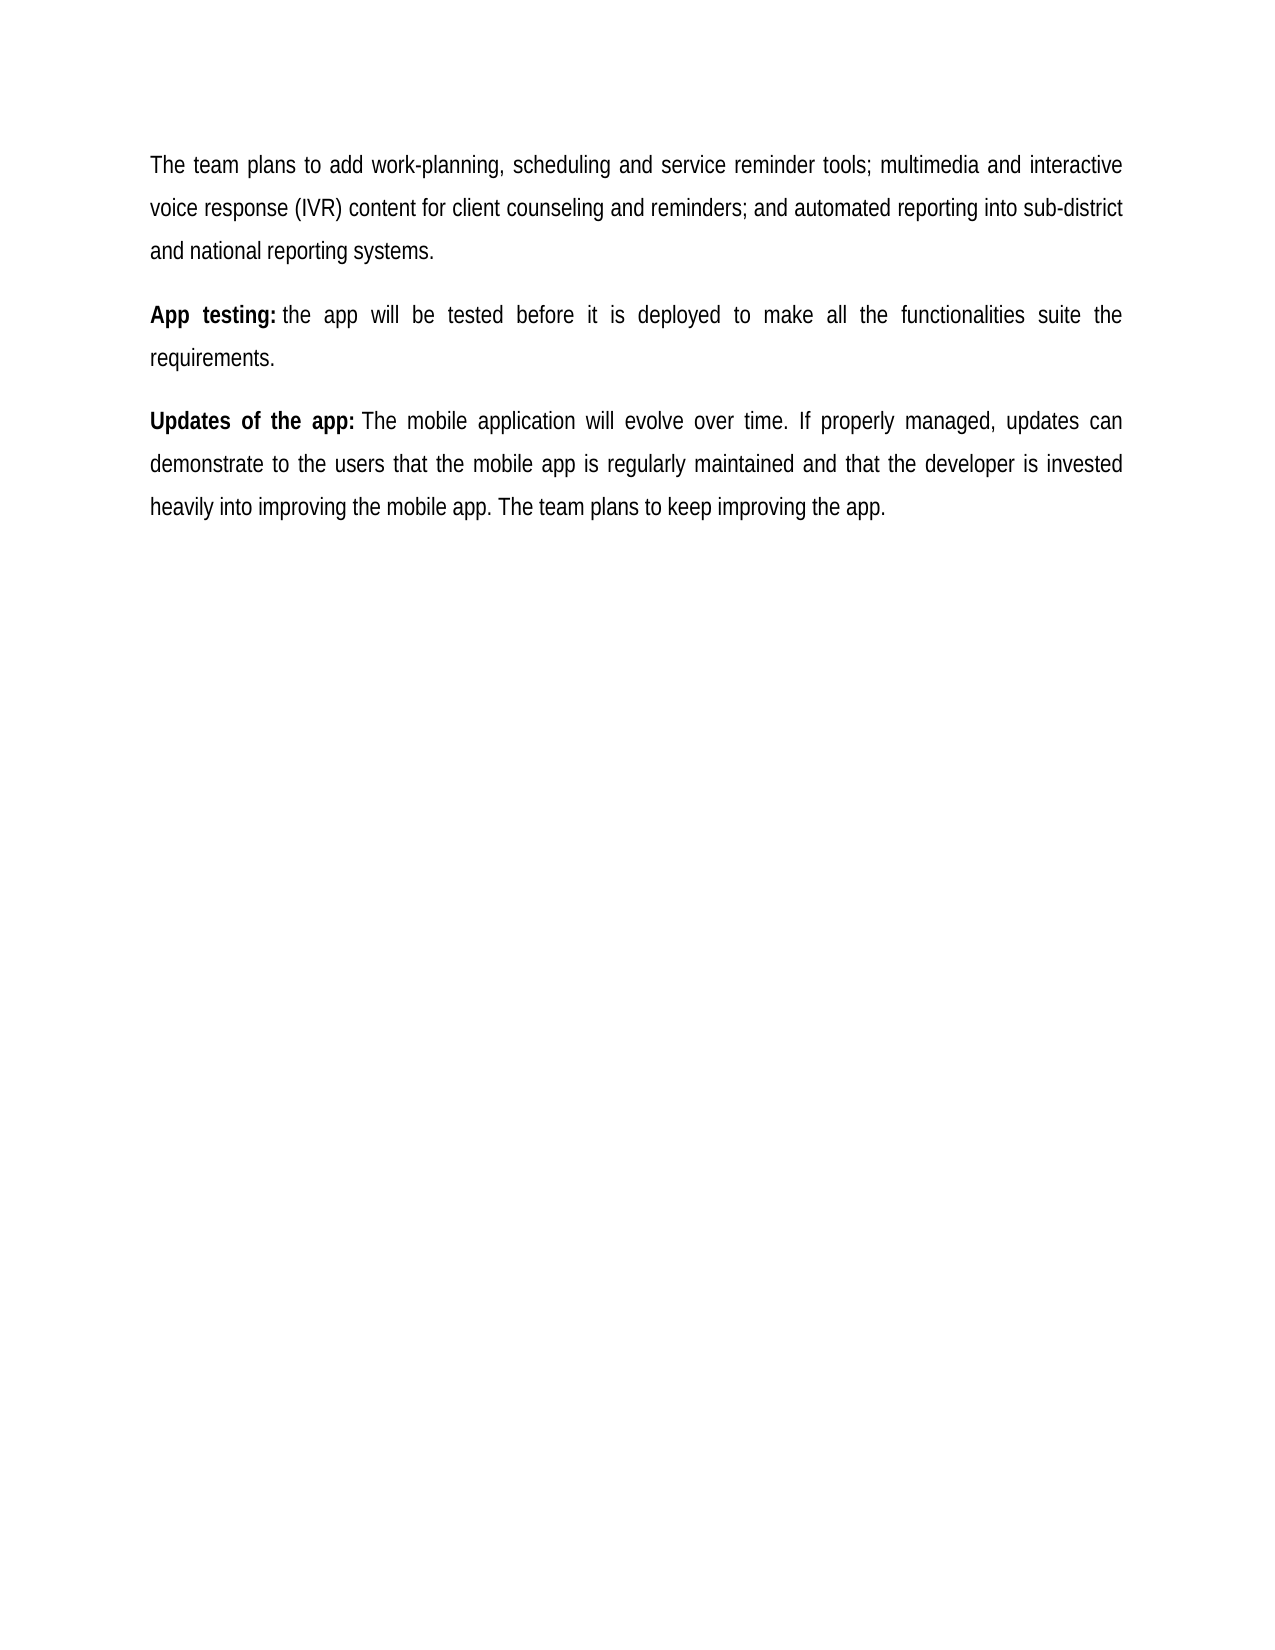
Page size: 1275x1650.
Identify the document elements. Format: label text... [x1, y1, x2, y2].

text The team plans to add work-planning, scheduling and service reminder tools; multimedia and interactive voice response (IVR) content for client counseling and reminders; and automated reporting into sub-district and national reporting systems. [150, 150, 1125, 264]
text App testing: the app will be tested before it is deployed to make all the functionalities suite the requirements. [150, 299, 1125, 371]
text Updates of the app: The mobile application will evolve over time. If properly managed, updates can demonstrate to the users that the mobile app is regularly maintained and that the developer is invested heavily into improving the mobile app. The team plans to keep improving the app. [150, 406, 1125, 521]
